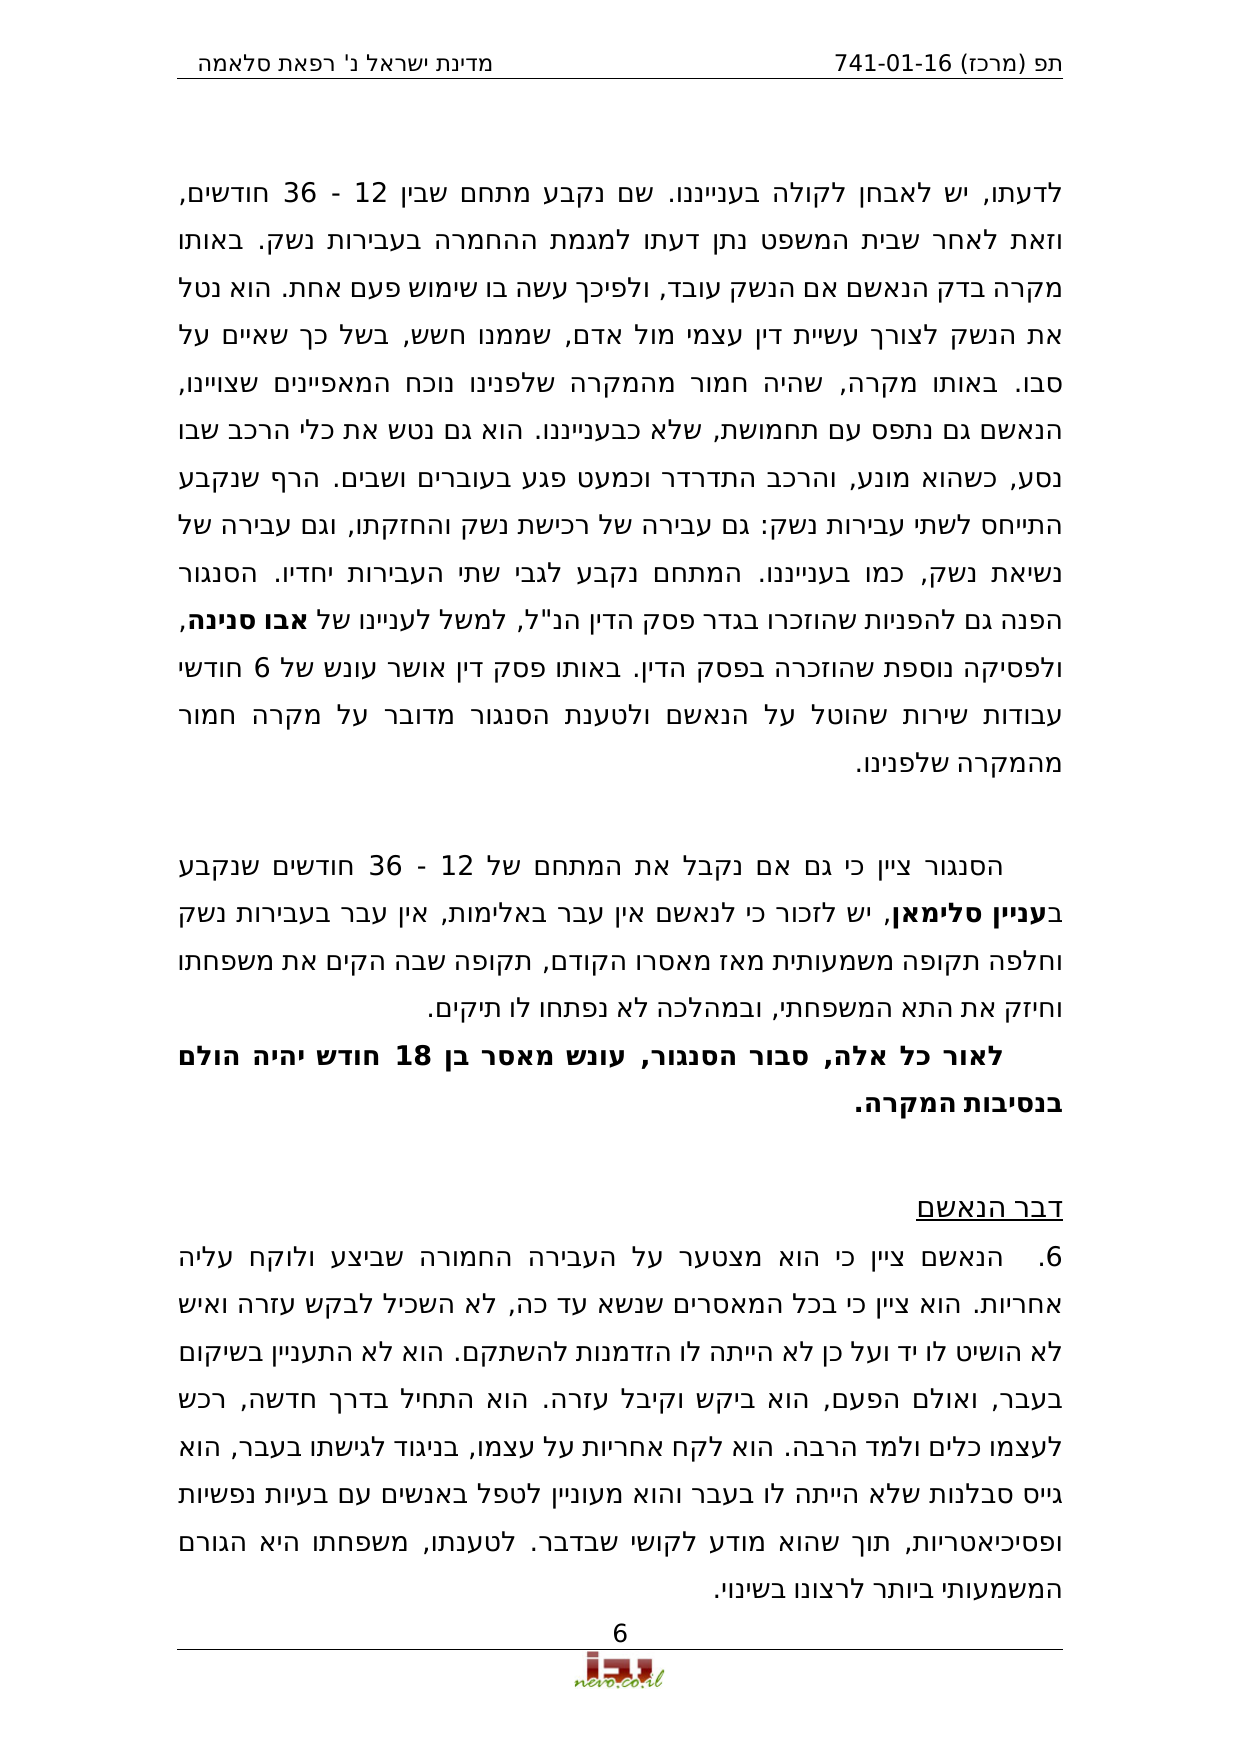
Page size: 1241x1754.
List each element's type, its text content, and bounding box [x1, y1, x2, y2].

text הסנגור ציין כי גם אם נקבל את המתחם של 12 - 36 חודשים שנקבע בעניין סלימאן, יש לזכור כי לנאשם אין עבר באלימות, אין עבר בעבירות נשק וחלפה תקופה משמעותית מאז מאסרו הקודם, תקופה שבה הקים את משפחתו וחיזק את התא המשפחתי, ובמהלכה לא נפתחו לו תיקים. [177, 850, 1063, 1024]
picture [574, 1651, 666, 1689]
text לאור כל אלה, סבור הסנגור, עונש מאסר בן 18 חודש יהיה הולם בנסיבות המקרה. [177, 1040, 1063, 1119]
text 6. הנאשם ציין כי הוא מצטער על העבירה החמורה שביצע ולוקח עליה אחריות. הוא ציין כי בכל המאסרים שנשא עד כה, לא השכיל לבקש עזרה ואיש לא הושיט לו יד ועל כן לא הייתה לו הזדמנות להשתקם. הוא לא התעניין בשיקום בעבר, ואולם הפעם, הוא ביקש וקיבל עזרה. הוא התחיל בדרך חדשה, רכש לעצמו כלים ולמד הרבה. הוא לקח אחריות על עצמו, בניגוד לגישתו בעבר, הוא גייס סבלנות שלא הייתה לו בעבר והוא מעוניין לטפל באנשים עם בעיות נפשיות ופסיכיאטריות, תוך שהוא מודע לקושי שבדבר. לטענתו, משפחתו היא הגורם המשמעותי ביותר לרצונו בשינוי. [177, 1241, 1063, 1605]
text דבר הנאשם [177, 1190, 1063, 1224]
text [177, 177, 1063, 779]
